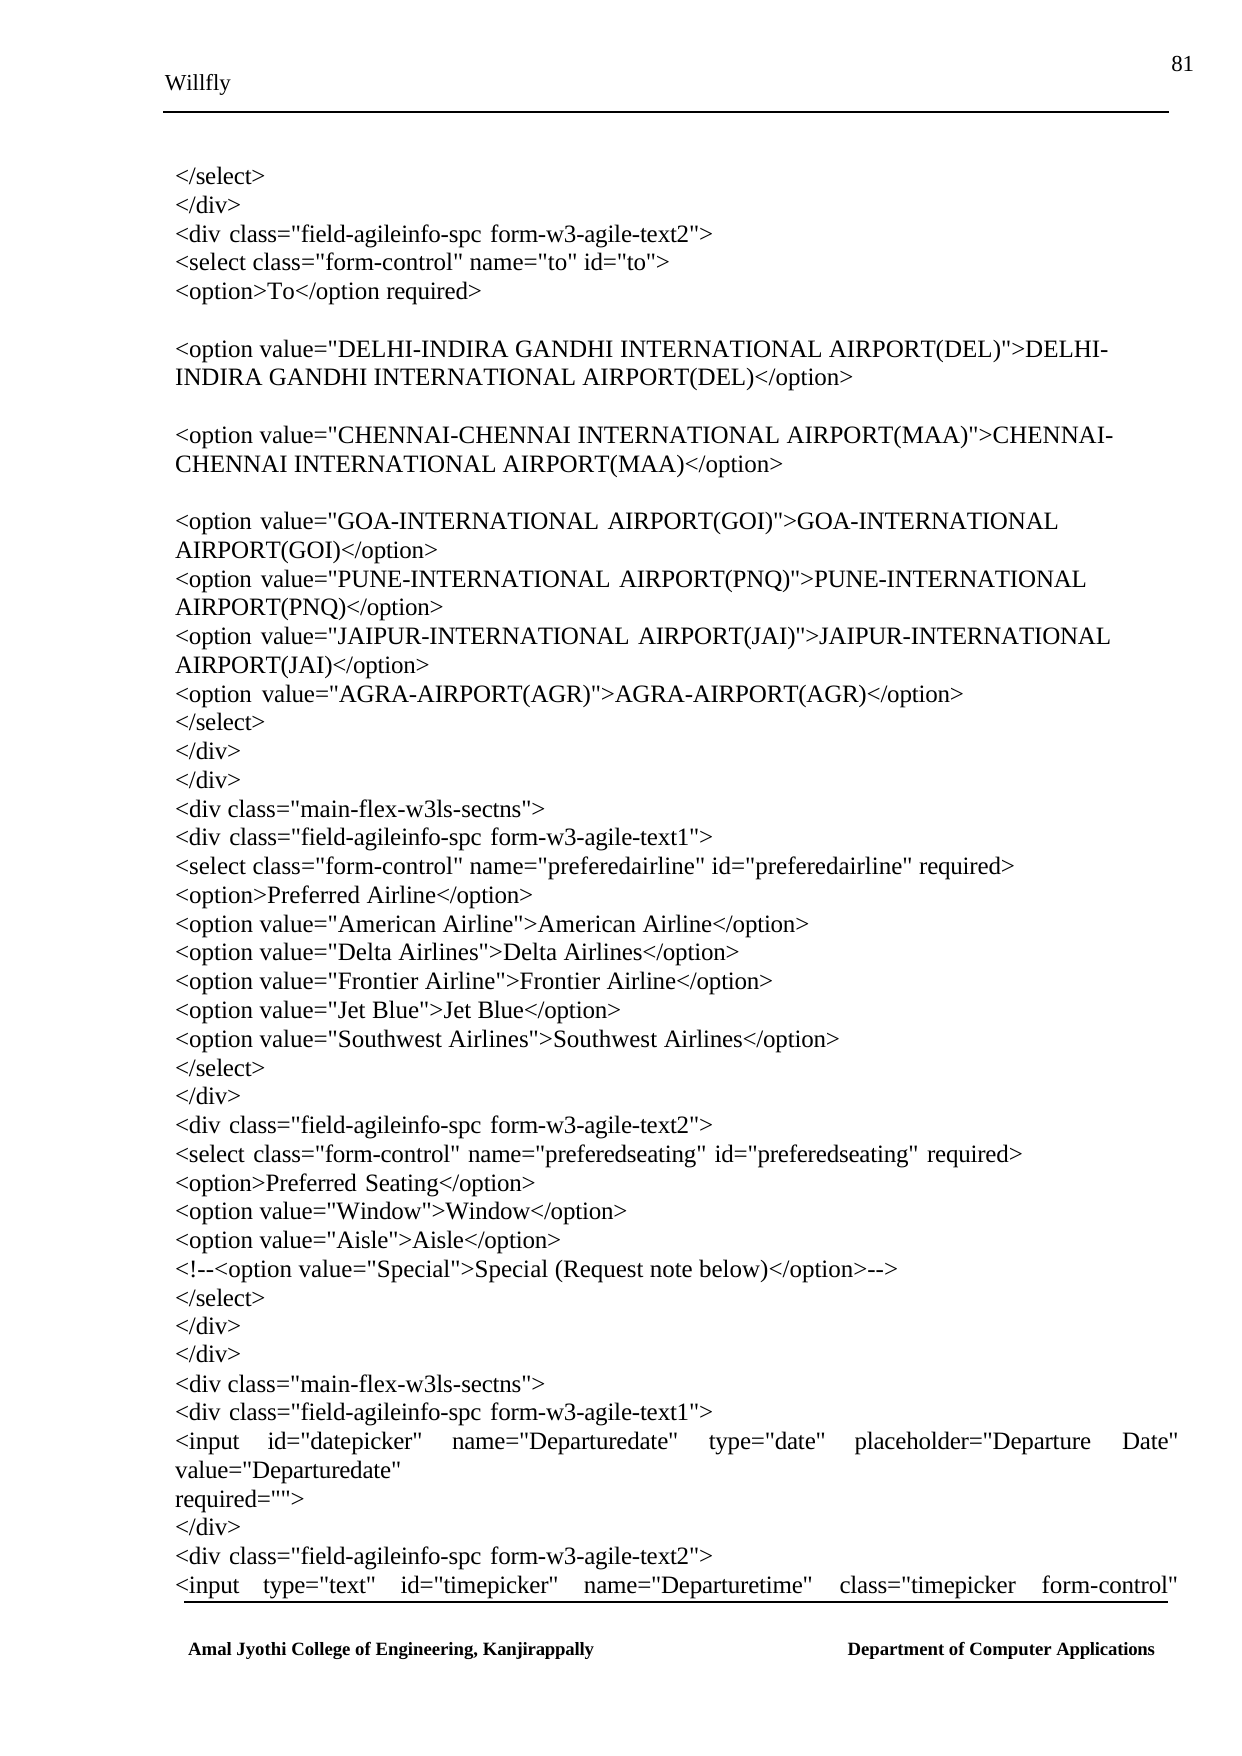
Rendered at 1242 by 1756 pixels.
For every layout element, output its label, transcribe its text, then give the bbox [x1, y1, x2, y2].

text <div class="field-agileinfo-spc form-w3-agile-text2"> [175, 1110, 1194, 1139]
text <option value="AGRA-AIRPORT(AGR)">AGRA-AIRPORT(AGR)</option> [175, 679, 1194, 707]
text <option value="CHENNAI-CHENNAI INTERNATIONAL AIRPORT(MAA)">CHENNAI- CHENNAI INTERNATIONAL AIRPORT(MAA)</option> [175, 420, 1181, 477]
text <!--<option value="Special">Special (Request note below)</option>--> [175, 1254, 1194, 1283]
text <div class="field-agileinfo-spc form-w3-agile-text1"> [175, 822, 1194, 851]
text </select> [175, 707, 1194, 736]
text </div> [175, 736, 1194, 765]
text </div> [175, 765, 1194, 794]
text <option>To</option required> [175, 276, 1194, 305]
text <div class="main-flex-w3ls-sectns"> [175, 794, 1194, 822]
text <option value="American Airline">American Airline</option> [175, 909, 1194, 937]
text <input type="text" id="timepicker" name="Departuretime" class="timepicker form-control" [175, 1570, 1194, 1599]
text </div> [175, 1081, 1194, 1110]
text <option value="JAIPUR-INTERNATIONAL AIRPORT(JAI)">JAIPUR-INTERNATIONAL [175, 621, 1194, 650]
text <div class="field-agileinfo-spc form-w3-agile-text1"> [175, 1397, 1194, 1426]
text <option value="Aisle">Aisle</option> [175, 1225, 1194, 1254]
text <option value="DELHI-INDIRA GANDHI INTERNATIONAL AIRPORT(DEL)">DELHI- INDIRA GANDHI INTERNATIONAL AIRPORT(DEL)</option> [175, 334, 1181, 391]
text <option>Preferred Seating</option> [175, 1168, 1194, 1196]
text </div> [175, 1512, 1194, 1541]
text AIRPORT(JAI)</option> [175, 650, 1194, 679]
text <option value="Southwest Airlines">Southwest Airlines</option> [175, 1024, 1194, 1053]
text <div class="main-flex-w3ls-sectns"> [175, 1369, 1194, 1397]
text <select class="form-control" name="to" id="to"> [175, 247, 1194, 276]
text <select class="form-control" name="preferedseating" id="preferedseating" required> [175, 1139, 1194, 1168]
text </select> [175, 161, 1194, 190]
text </select> [175, 1053, 1194, 1081]
text <input id="datepicker" name="Departuredate" type="date" placeholder="Departure Date" value="Departuredate" [175, 1426, 1181, 1484]
text required=""> [175, 1484, 1194, 1512]
text AIRPORT(PNQ)</option> [175, 592, 1194, 621]
text <option value="Jet Blue">Jet Blue</option> [175, 995, 1194, 1024]
text </div> [175, 1311, 1194, 1340]
text </div> [175, 190, 1194, 219]
text </div> [175, 1340, 1194, 1369]
text <select class="form-control" name="preferedairline" id="preferedairline" required> [175, 851, 1194, 880]
text <option>Preferred Airline</option> [175, 880, 1194, 909]
text <option value="GOA-INTERNATIONAL AIRPORT(GOI)">GOA-INTERNATIONAL [175, 506, 1194, 535]
text </select> [175, 1283, 1194, 1311]
text <option value="PUNE-INTERNATIONAL AIRPORT(PNQ)">PUNE-INTERNATIONAL [175, 564, 1194, 592]
text <div class="field-agileinfo-spc form-w3-agile-text2"> [175, 219, 1194, 247]
text <option value="Delta Airlines">Delta Airlines</option> [175, 937, 1194, 966]
text <option value="Window">Window</option> [175, 1196, 1194, 1225]
text <option value="Frontier Airline">Frontier Airline</option> [175, 966, 1194, 995]
text <div class="field-agileinfo-spc form-w3-agile-text2"> [175, 1541, 1194, 1570]
text AIRPORT(GOI)</option> [175, 535, 1194, 564]
